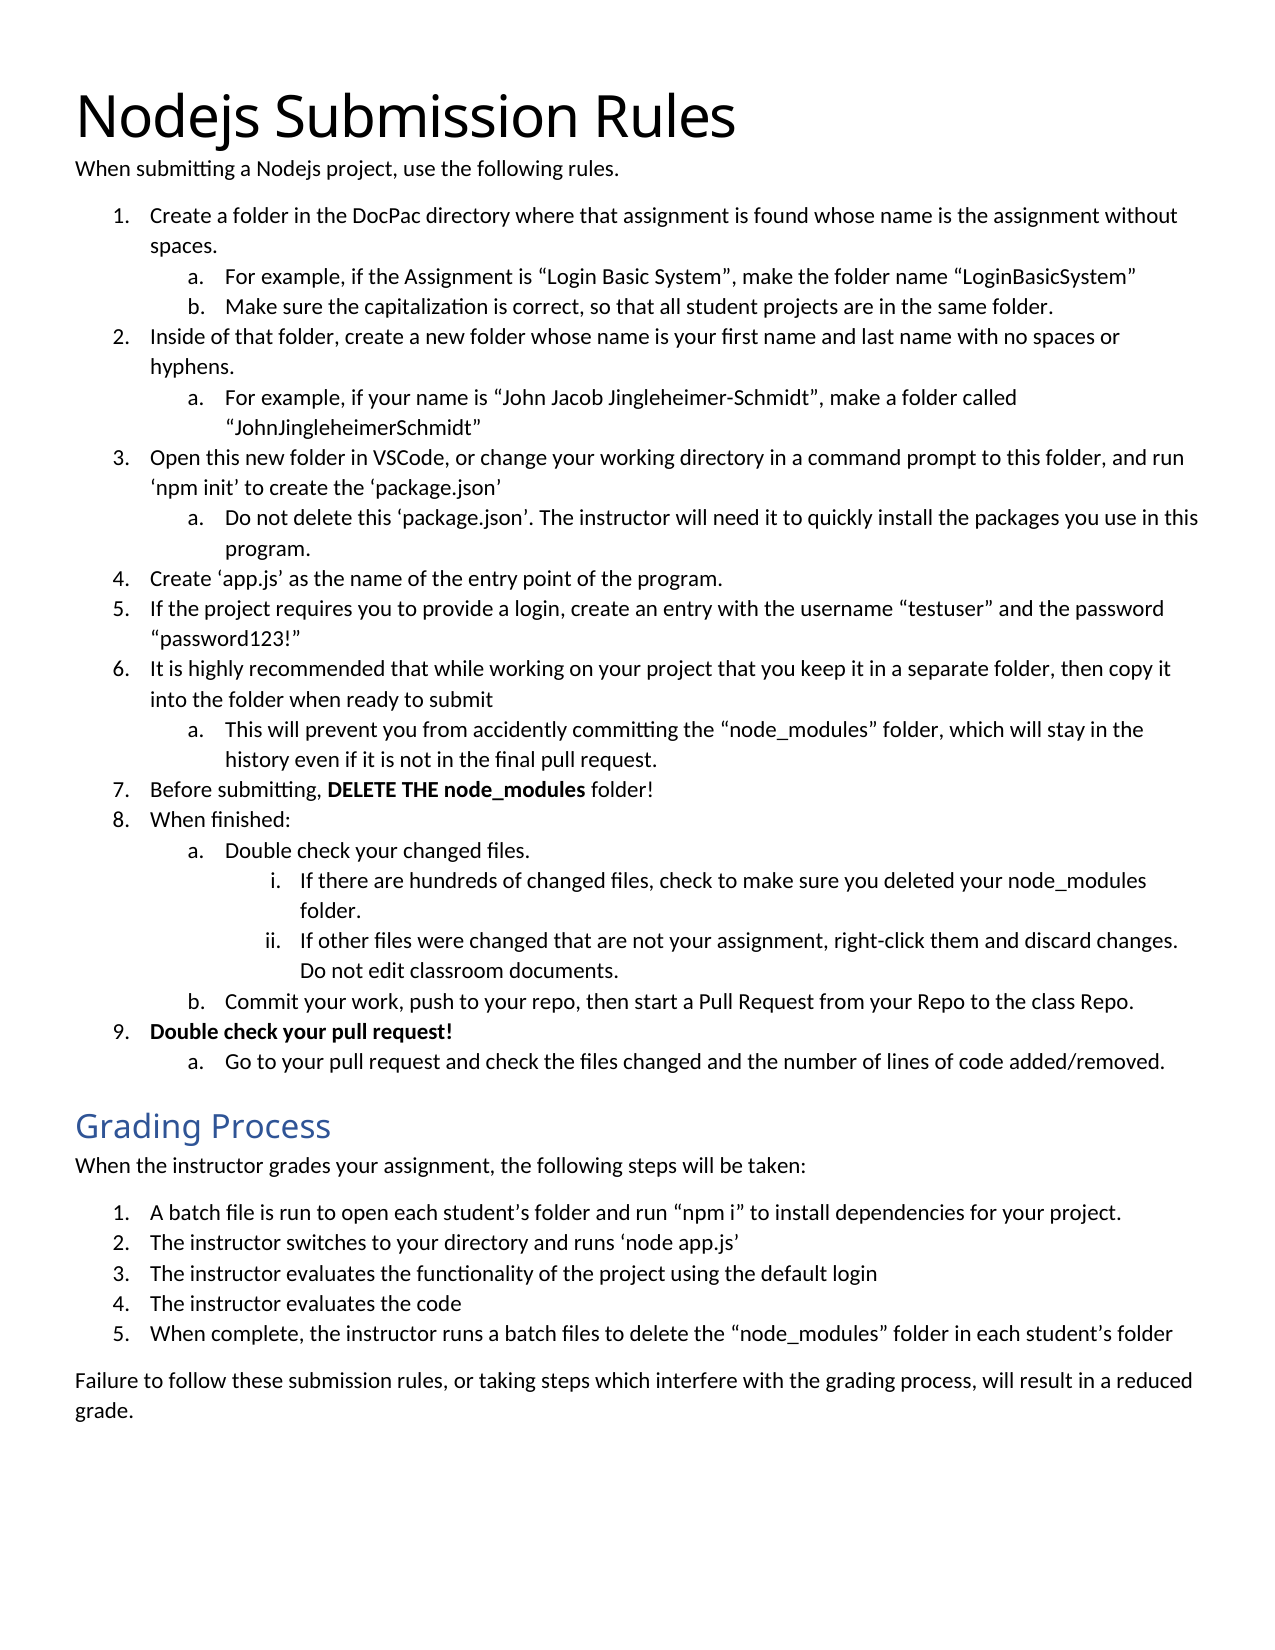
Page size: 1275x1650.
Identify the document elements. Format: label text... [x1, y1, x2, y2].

list A batch file is run to open each student’s folder and run “npm i” to install dependencies for your project. [112, 1198, 1200, 1226]
list It is highly recommended that while working on your project that you keep it in a separate folder, then copy it into the folder when ready to submit [112, 654, 1200, 713]
list When finished: [112, 806, 1200, 833]
list For example, if the Assignment is “Login Basic System”, make the folder name “LoginBasicSystem” [187, 262, 1200, 290]
list Do not delete this ‘package.json’. The instructor will need it to quickly install the packages you use in this program. [187, 503, 1200, 562]
list The instructor evaluates the functionality of the project using the default login [112, 1259, 1200, 1287]
text Failure to follow these submission rules, or taking steps which interfere with the grading process, will result in a reduced grade. [75, 1366, 1200, 1424]
list If other files were changed that are not your assignment, right-click them and discard changes. Do not edit classroom documents. [281, 926, 1200, 984]
text When the instructor grades your assignment, the following steps will be taken: [75, 1151, 1200, 1179]
list If there are hundreds of changed files, check to make sure you deleted your node_modules folder. [281, 866, 1200, 924]
list Create a folder in the DocPac directory where that assignment is found whose name is the assignment without spaces. [112, 201, 1200, 259]
list Commit your work, push to your repo, then start a Pull Request from your Repo to the class Repo. [187, 987, 1200, 1015]
title Nodejs Submission Rules [75, 75, 1200, 154]
list Go to your pull request and check the files changed and the number of lines of code added/removed. [187, 1047, 1200, 1075]
list Inside of that folder, create a new folder whose name is your first name and last name with no spaces or hyphens. [112, 322, 1200, 380]
list The instructor evaluates the code [112, 1289, 1200, 1317]
list This will prevent you from accidently committing the “node_modules” folder, which will stay in the history even if it is not in the final pull request. [187, 715, 1200, 773]
text When submitting a Nodejs project, use the following rules. [75, 154, 1200, 182]
list Make sure the capitalization is correct, so that all student projects are in the same folder. [187, 292, 1200, 320]
list Open this new folder in VSCode, or change your working directory in a command prompt to this folder, and run ‘npm init’ to create the ‘package.json’ [112, 443, 1200, 501]
list The instructor switches to your directory and runs ‘node app.js’ [112, 1228, 1200, 1256]
list For example, if your name is “John Jacob Jingleheimer-Schmidt”, make a folder called “JohnJingleheimerSchmidt” [187, 383, 1200, 441]
list Create ‘app.js’ as the name of the entry point of the program. [112, 564, 1200, 592]
subtitle Grading Process [75, 1102, 1200, 1148]
list If the project requires you to provide a login, create an entry with the username “testuser” and the password “password123!” [112, 594, 1200, 652]
list Double check your changed files. [187, 836, 1200, 864]
list Double check your pull request! [112, 1017, 1200, 1045]
list Before submitting, DELETE THE node_modules folder! [112, 775, 1200, 803]
list When complete, the instructor runs a batch files to delete the “node_modules” folder in each student’s folder [112, 1319, 1200, 1347]
